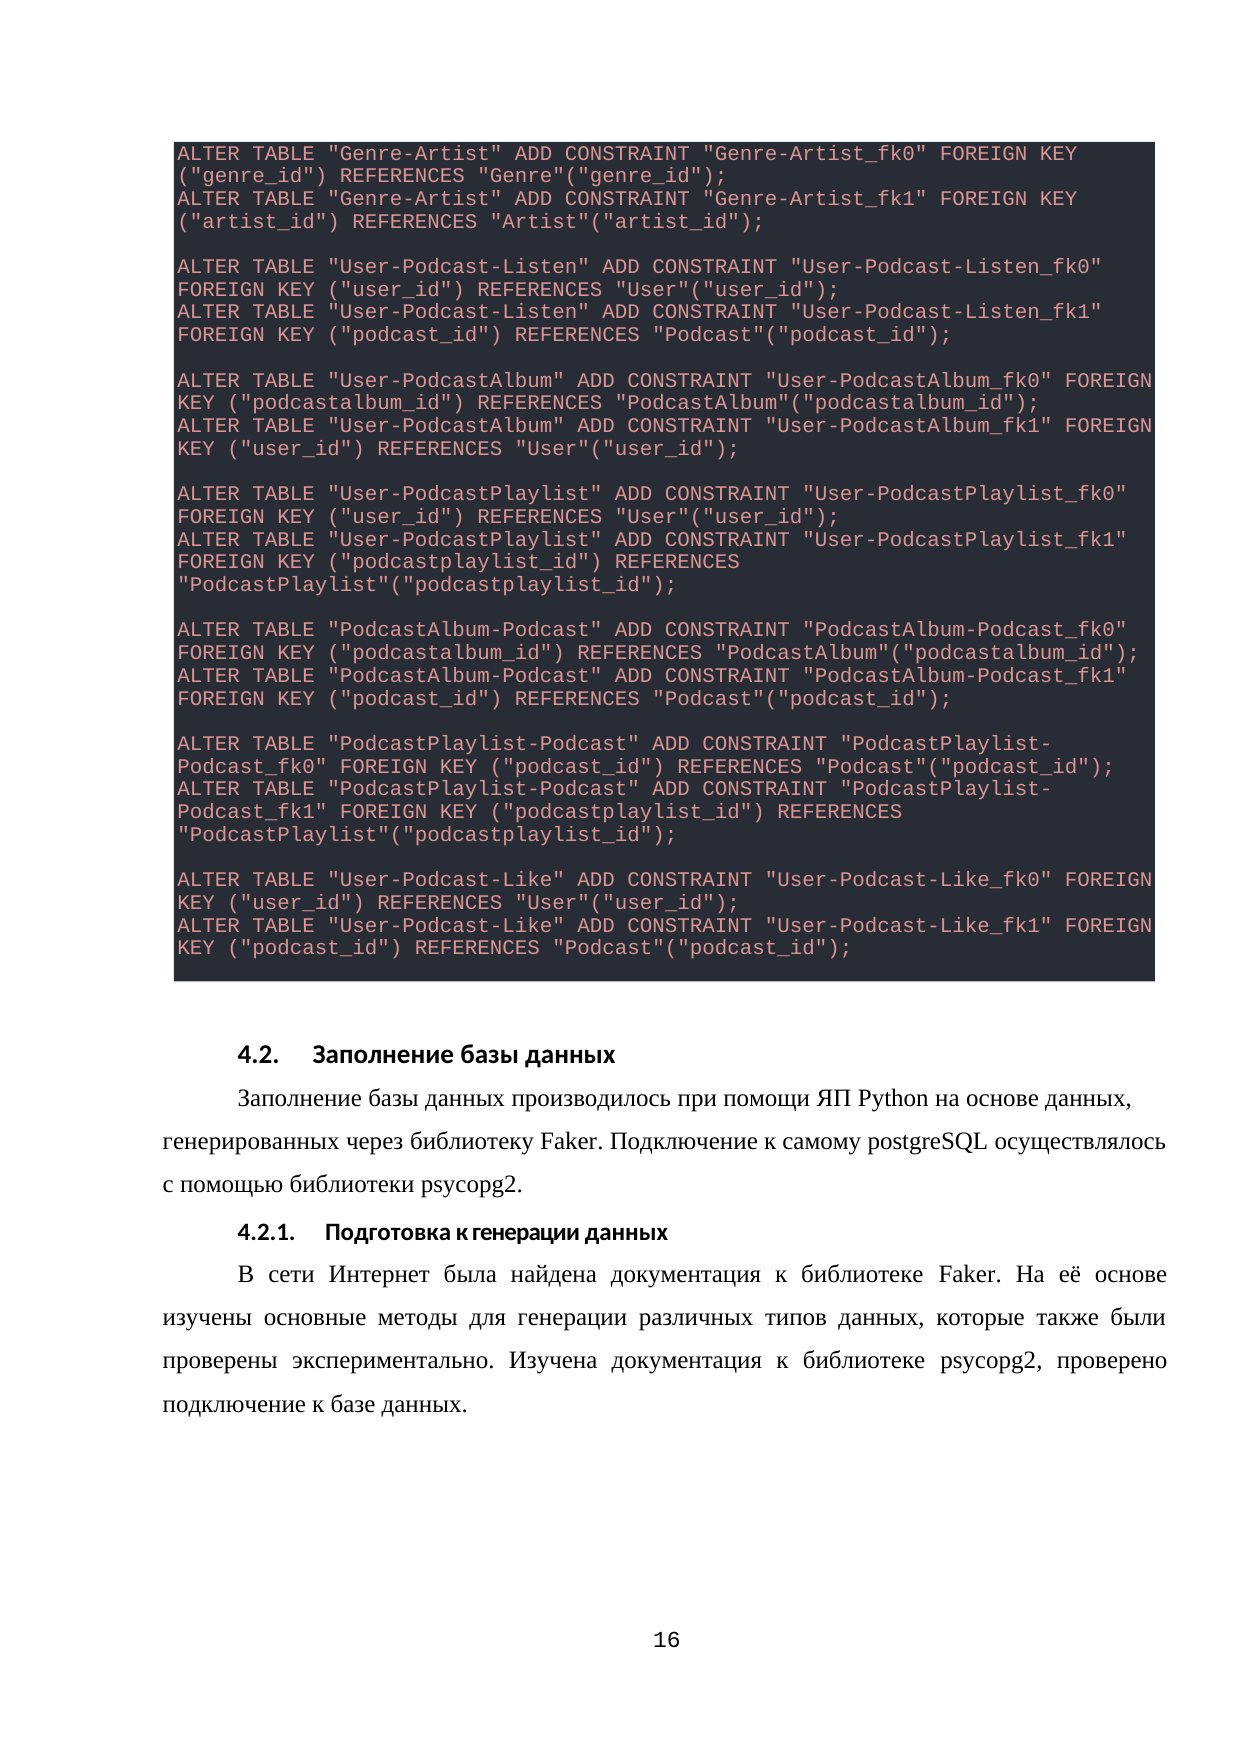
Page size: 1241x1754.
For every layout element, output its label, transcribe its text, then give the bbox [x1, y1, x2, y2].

subtitle В сети Интернет была найдена документация к библиотеке Faker. На её основе изучены основные методы для генерации различных типов данных, которые также были проверены экспериментально. Изучена документация к библиотеке psycopg2, проверено подключение к базе данных. [162, 1259, 1167, 1417]
subtitle Подготовка к генерации данных [162, 1216, 1167, 1247]
subtitle Заполнение базы данных [162, 1038, 1167, 1071]
subtitle Заполнение базы данных производилось при помощи ЯП Python на основе данных, генерированных через библиотеку Faker. Подключение к самому postgreSQL осуществлялось с помощью библиотеки psycopg2. [162, 1083, 1167, 1198]
